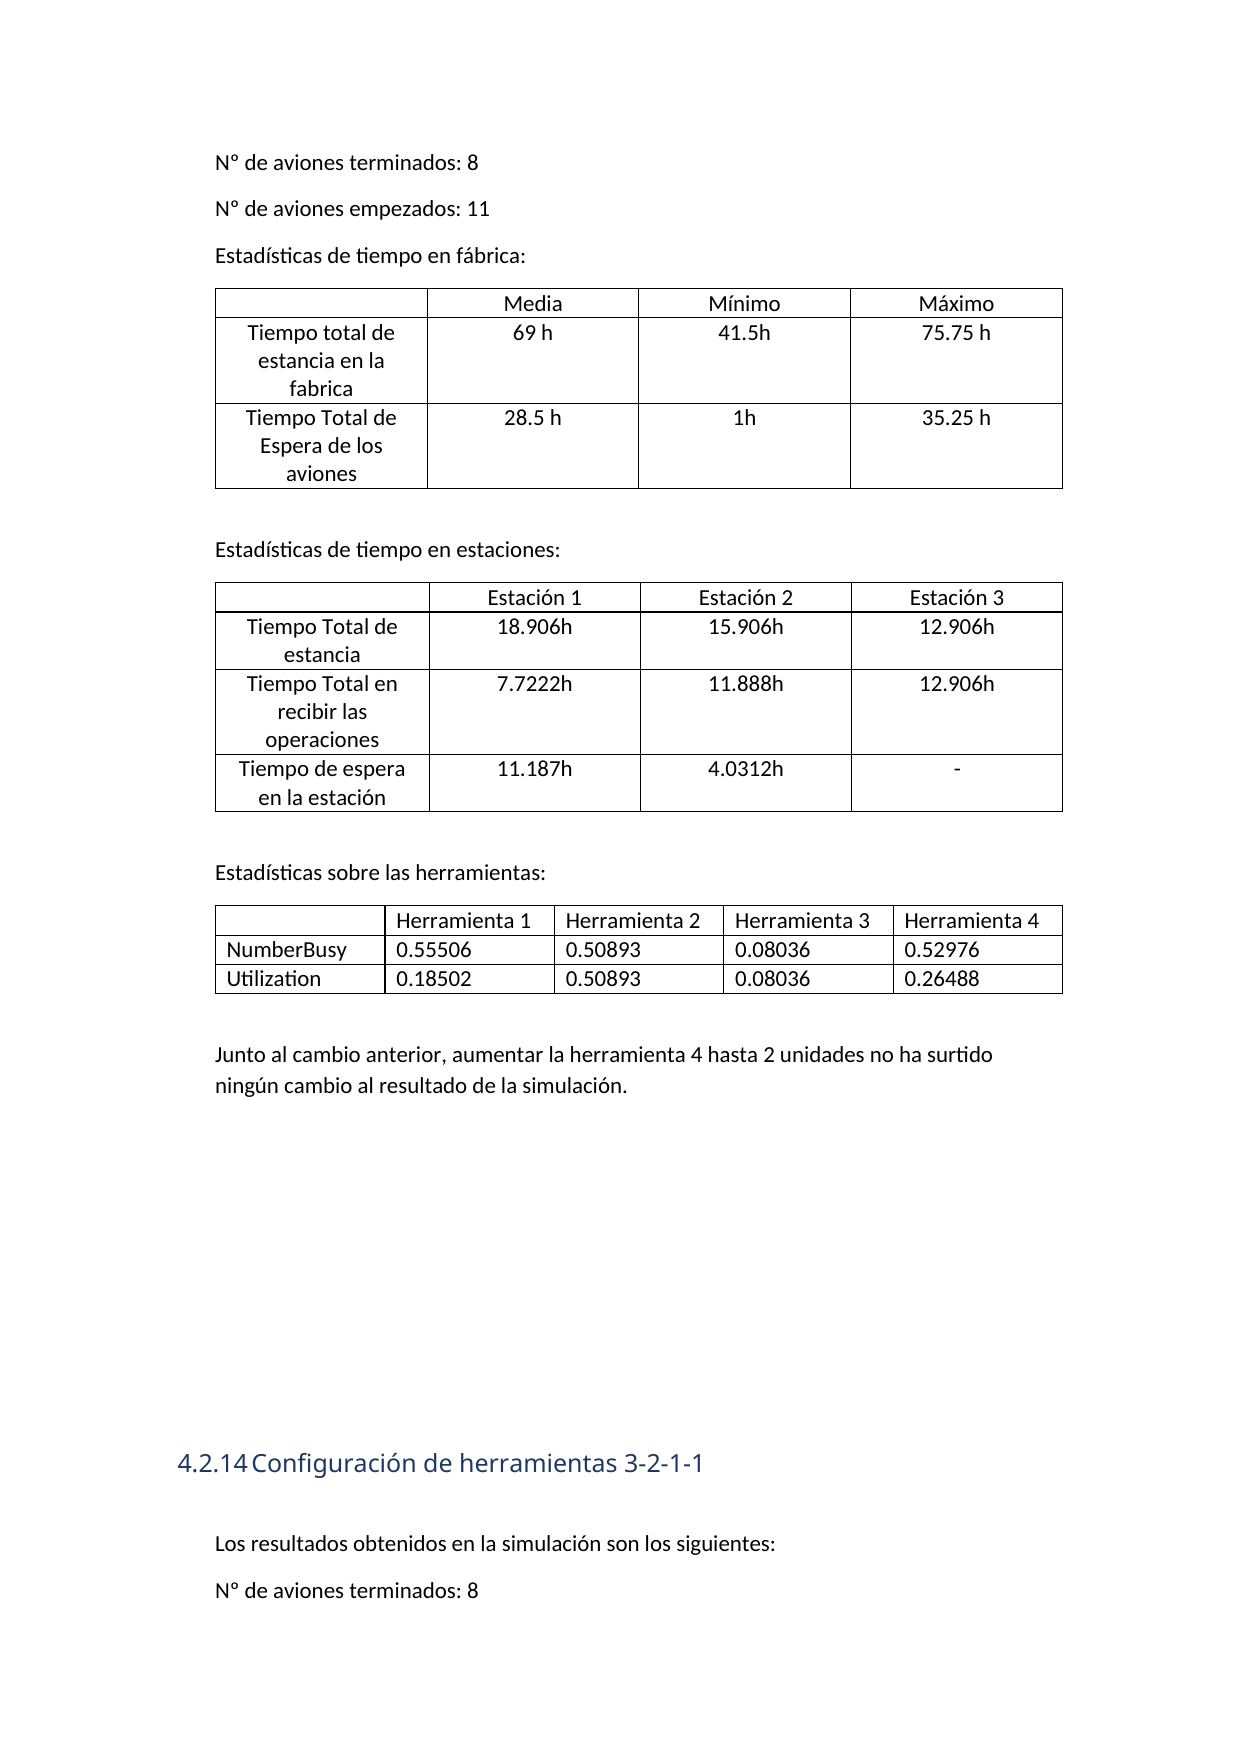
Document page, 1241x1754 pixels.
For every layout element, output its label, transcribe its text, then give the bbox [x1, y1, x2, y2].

table_cell 0.26488 [894, 965, 1062, 993]
table_cell 1h [639, 404, 850, 487]
subtitle 4.2.14 Configuración de herramientas 3-2-1-1 [177, 1446, 1063, 1480]
table_cell 75.75 h [851, 318, 1062, 402]
text Nº de aviones terminados: 8 [177, 1576, 1063, 1604]
table_cell 11.888h [641, 670, 851, 753]
table_cell Tiempo total de estancia en la fabrica [216, 318, 427, 402]
table_header Estación 2 [641, 583, 851, 611]
table_header Máximo [851, 289, 1062, 317]
table_cell 18.906h [430, 613, 640, 668]
table_cell Utilization [216, 965, 384, 993]
table_cell 0.50893 [555, 936, 723, 963]
table_cell 15.906h [641, 613, 851, 668]
table_header Media [428, 289, 638, 317]
table_header Herramienta 4 [894, 906, 1062, 934]
table_cell Tiempo Total de estancia [216, 613, 429, 668]
text Estadísticas de tiempo en estaciones: [177, 535, 1063, 563]
table_cell Tiempo de espera en la estación [216, 755, 429, 811]
table_cell 4.0312h [641, 755, 851, 811]
table_cell 28.5 h [428, 404, 638, 487]
table_cell 7.7222h [430, 670, 640, 753]
table_cell 0.50893 [555, 965, 723, 993]
text Los resultados obtenidos en la simulación son los siguientes: [177, 1529, 1063, 1557]
table_cell NumberBusy [216, 936, 384, 963]
table_cell 12.906h [852, 613, 1062, 668]
table_cell 35.25 h [851, 404, 1062, 487]
table_cell - [852, 755, 1062, 811]
table_header Herramienta 1 [386, 906, 554, 934]
table_cell 0.52976 [894, 936, 1062, 963]
table_cell 11.187h [430, 755, 640, 811]
table_header [216, 289, 427, 317]
table_header Estación 3 [852, 583, 1062, 611]
table_cell 0.08036 [724, 965, 893, 993]
table_cell Tiempo Total de Espera de los aviones [216, 404, 427, 487]
text Estadísticas de tiempo en fábrica: [177, 241, 1063, 269]
table_header Mínimo [639, 289, 850, 317]
table_header Herramienta 3 [724, 906, 893, 934]
table_header Herramienta 2 [555, 906, 723, 934]
table_header [216, 906, 384, 934]
text Estadísticas sobre las herramientas: [177, 858, 1063, 887]
table_cell 41.5h [639, 318, 850, 402]
table_header [216, 583, 429, 611]
table_cell Tiempo Total en recibir las operaciones [216, 670, 429, 753]
table_cell 0.55506 [386, 936, 554, 963]
table_header Estación 1 [430, 583, 640, 611]
text Nº de aviones empezados: 11 [177, 194, 1063, 222]
text Junto al cambio anterior, aumentar la herramienta 4 hasta 2 unidades no ha surtido ningún cambio al resultado de la simulación. [215, 1041, 1063, 1099]
table_cell 0.08036 [724, 936, 893, 963]
text Nº de aviones terminados: 8 [177, 148, 1063, 176]
table_cell 0.18502 [386, 965, 554, 993]
table_cell 12.906h [852, 670, 1062, 753]
table_cell 69 h [428, 318, 638, 402]
